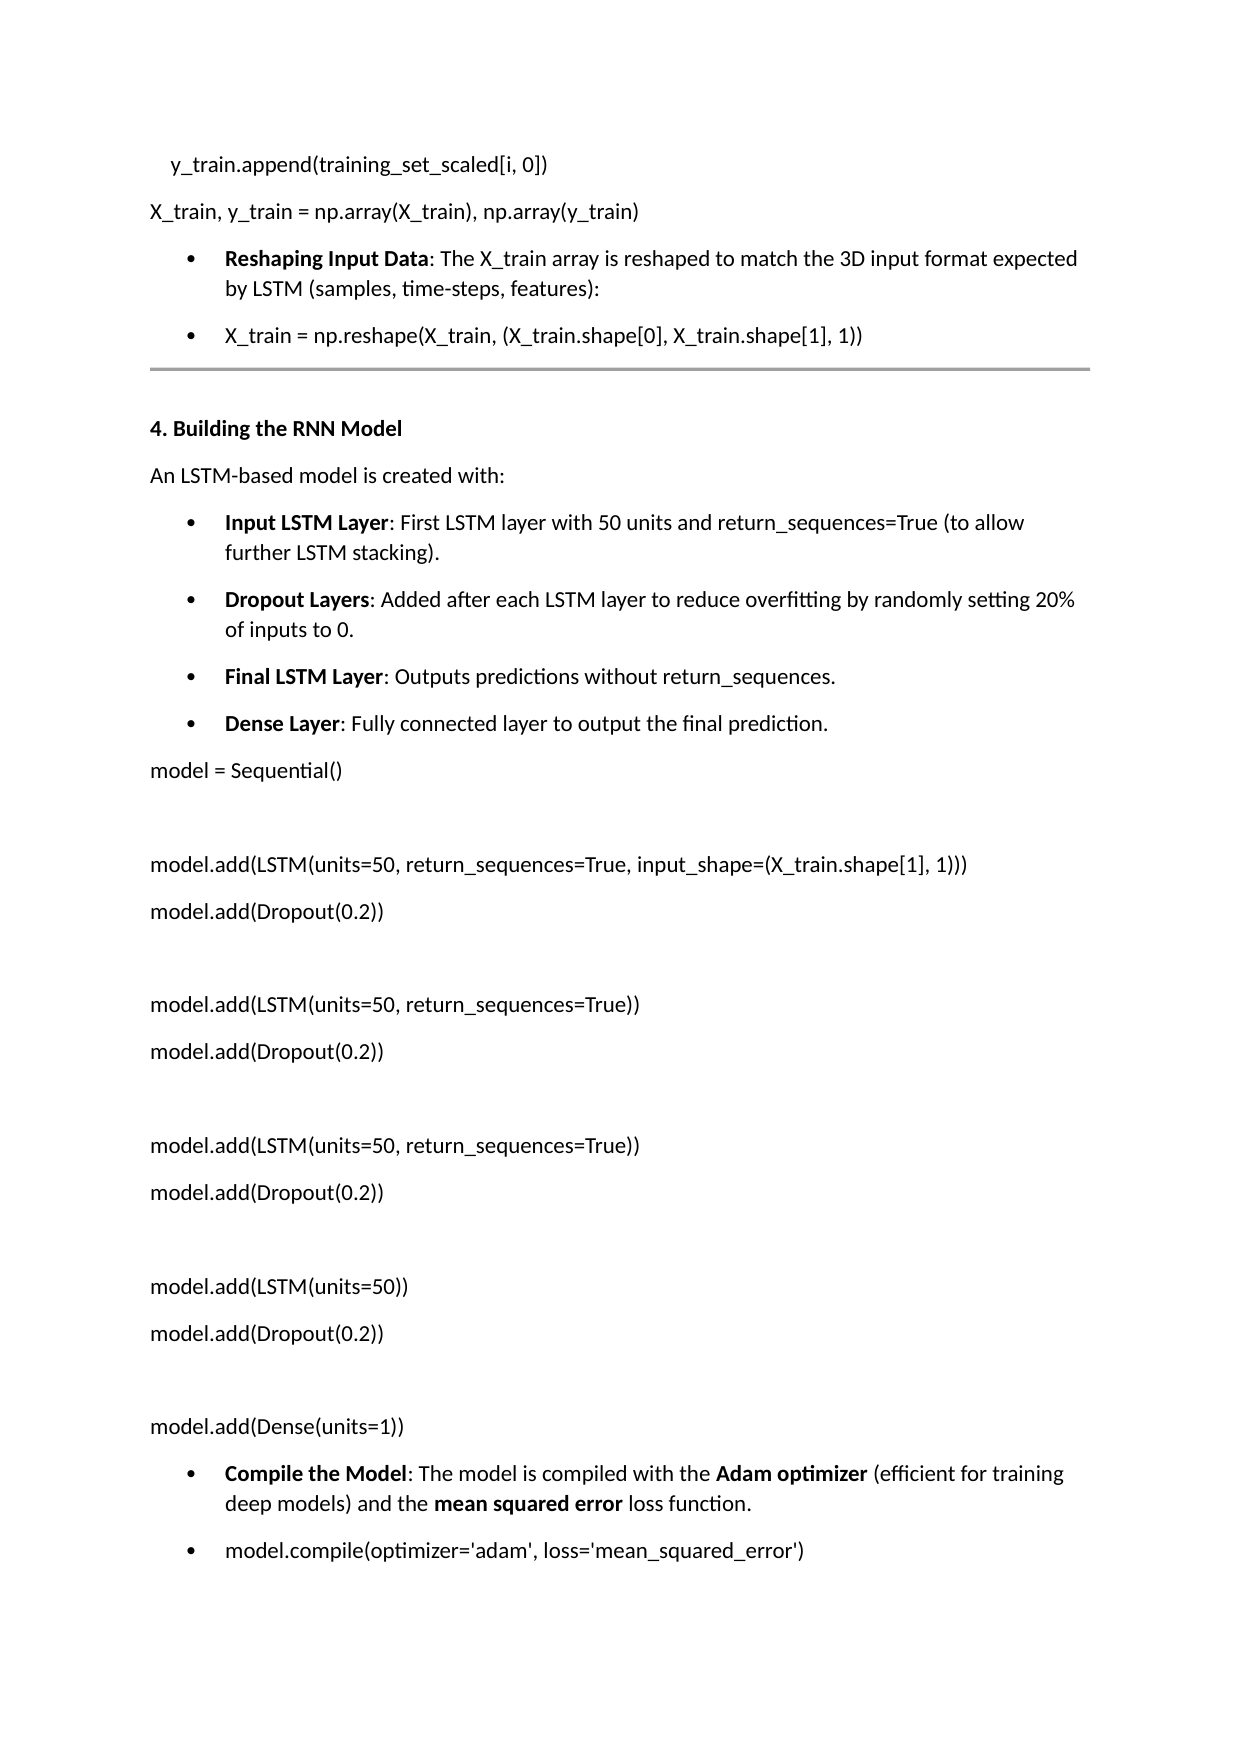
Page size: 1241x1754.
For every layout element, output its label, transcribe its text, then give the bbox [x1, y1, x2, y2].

text 4. Building the RNN Model [150, 414, 1090, 443]
list Input LSTM Layer: First LSTM layer with 50 units and return_sequences=True (to allow further LSTM stacking). [187, 508, 1090, 567]
text y_train.append(training_set_scaled[i, 0]) [150, 150, 1090, 178]
list Dropout Layers: Added after each LSTM layer to reduce overfitting by randomly setting 20% of inputs to 0. [187, 585, 1090, 644]
text model.add(LSTM(units=50)) [150, 1272, 1090, 1300]
text model.add(LSTM(units=50, return_sequences=True)) [150, 991, 1090, 1019]
list Reshaping Input Data: The X_train array is reshaped to match the 3D input format expected by LSTM (samples, time-steps, features): [187, 244, 1090, 302]
text An LSTM-based model is created with: [150, 461, 1090, 489]
text model.add(Dropout(0.2)) [150, 1178, 1090, 1206]
list Dense Layer: Fully connected layer to output the final prediction. [187, 709, 1090, 737]
list model.compile(optimizer='adam', loss='mean_squared_error') [187, 1536, 1090, 1564]
list X_train = np.reshape(X_train, (X_train.shape[0], X_train.shape[1], 1)) [187, 321, 1090, 349]
list Compile the Model: The model is compiled with the Adam optimizer (efficient for training deep models) and the mean squared error loss function. [187, 1459, 1090, 1518]
text model.add(Dropout(0.2)) [150, 1319, 1090, 1347]
text X_train, y_train = np.array(X_train), np.array(y_train) [150, 197, 1090, 225]
text model.add(Dense(units=1)) [150, 1412, 1090, 1441]
text model.add(Dropout(0.2)) [150, 1037, 1090, 1066]
text model.add(LSTM(units=50, return_sequences=True)) [150, 1131, 1090, 1159]
text model.add(LSTM(units=50, return_sequences=True, input_shape=(X_train.shape[1], 1))) [150, 850, 1090, 878]
text model = Sequential() [150, 756, 1090, 784]
list Final LSTM Layer: Outputs predictions without return_sequences. [187, 662, 1090, 691]
text model.add(Dropout(0.2)) [150, 897, 1090, 925]
